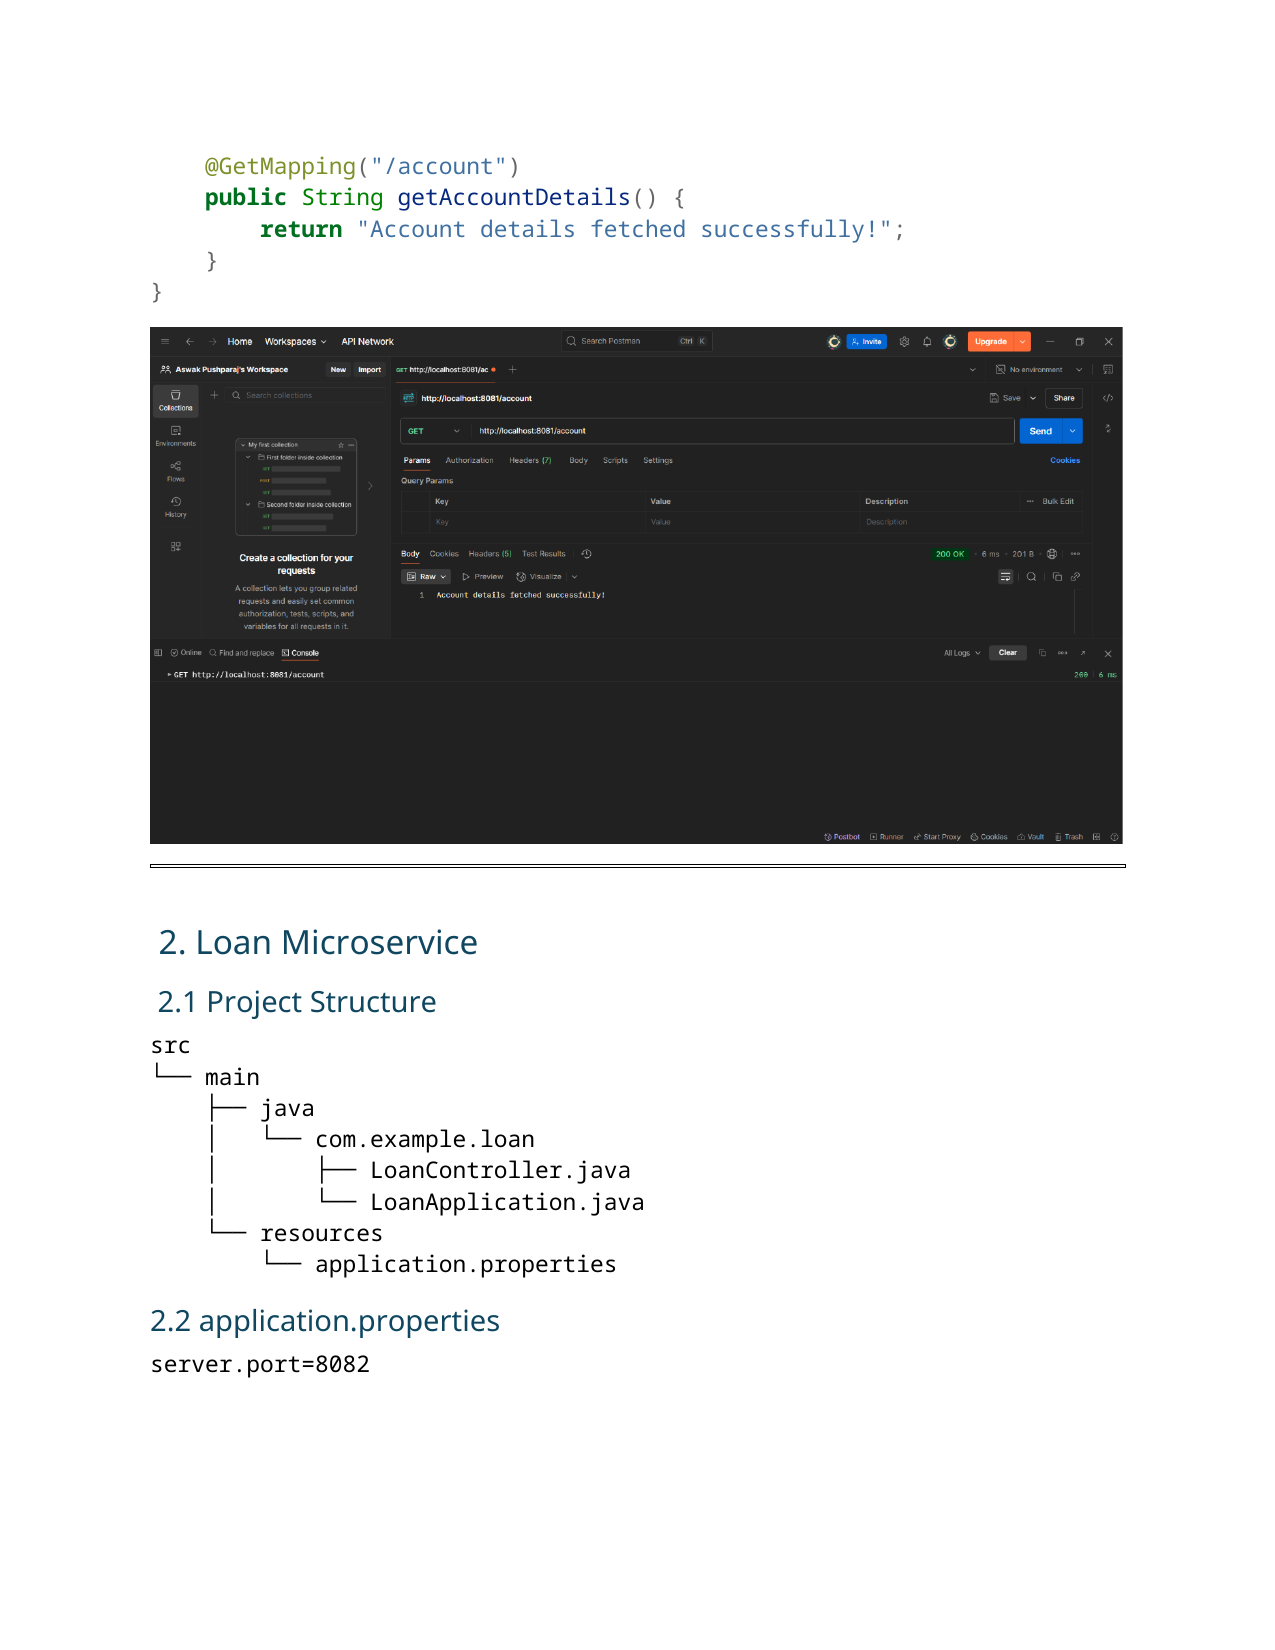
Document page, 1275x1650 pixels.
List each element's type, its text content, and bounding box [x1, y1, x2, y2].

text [150, 150, 1125, 306]
subtitle 2.2 application.properties [150, 1300, 1125, 1340]
text src └── main ├── java │ └── com.example.loan │ ├── LoanController.java │ └── LoanApplication.java └── resources └── application.properties [150, 1029, 1125, 1279]
text server.port=8082 [150, 1348, 1125, 1379]
subtitle 2.1 Project Structure [150, 981, 1125, 1021]
subtitle 2. Loan Microservice [150, 919, 1125, 964]
picture [150, 327, 1123, 844]
